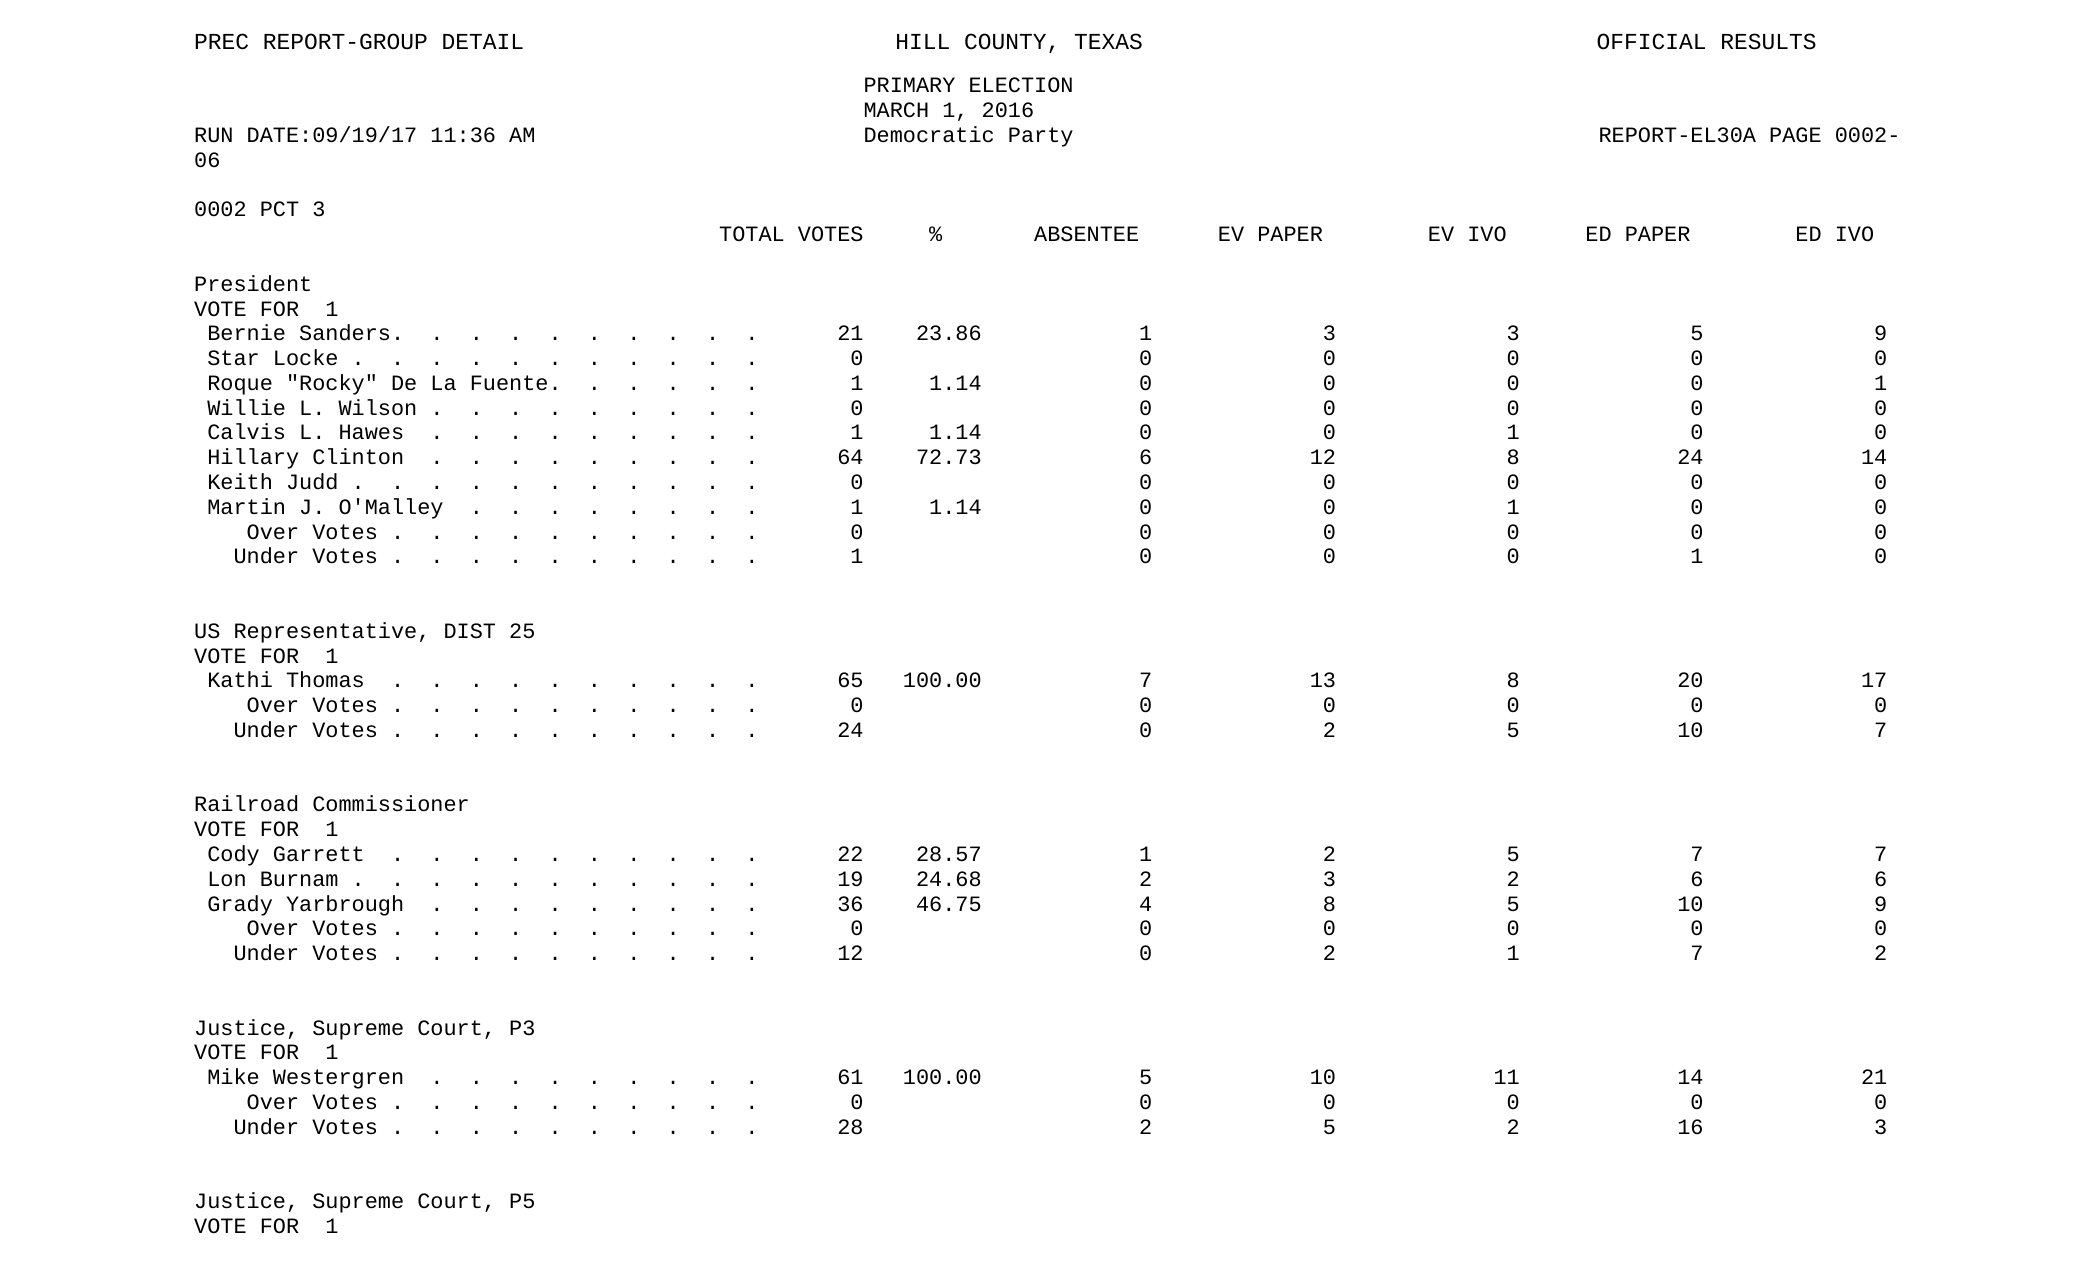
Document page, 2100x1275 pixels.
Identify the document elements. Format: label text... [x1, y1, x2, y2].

text PRIMARY ELECTION [194, 74, 1906, 99]
text VOTE FOR 1 [194, 1215, 1906, 1240]
text Under Votes . . . . . . . . . . 24 0 2 5 10 7 [194, 719, 1906, 744]
text Bernie Sanders. . . . . . . . . . 21 23.86 1 3 3 5 9 [194, 322, 1906, 347]
text US Representative, DIST 25 [194, 620, 1906, 645]
text Railroad Commissioner [194, 793, 1906, 818]
text Mike Westergren . . . . . . . . . 61 100.00 5 10 11 14 21 [194, 1066, 1906, 1091]
text Grady Yarbrough . . . . . . . . . 36 46.75 4 8 5 10 9 [194, 893, 1906, 917]
text RUN DATE:09/19/17 11:36 AM Democratic Party REPORT-EL30A PAGE 0002-06 [194, 124, 1906, 174]
text Roque "Rocky" De La Fuente. . . . . . 1 1.14 0 0 0 0 1 [194, 372, 1906, 397]
text Under Votes . . . . . . . . . . 28 2 5 2 16 3 [194, 1116, 1906, 1141]
text Star Locke . . . . . . . . . . . 0 0 0 0 0 0 [194, 347, 1906, 372]
text Under Votes . . . . . . . . . . 1 0 0 0 1 0 [194, 546, 1906, 570]
text President [194, 273, 1906, 298]
text VOTE FOR 1 [194, 298, 1906, 322]
text MARCH 1, 2016 [194, 99, 1906, 124]
text Justice, Supreme Court, P5 [194, 1190, 1906, 1215]
text Under Votes . . . . . . . . . . 115 12 34 9 44 16 PREC REPORT-GROUP DETAIL HILL COUNTY, TEXAS OFFICIAL RESULTS [194, 30, 1906, 56]
text 0002 PCT 3 [194, 198, 1906, 223]
text Over Votes . . . . . . . . . . 0 0 0 0 0 0 [194, 521, 1906, 546]
text Hillary Clinton . . . . . . . . . 64 72.73 6 12 8 24 14 [194, 446, 1906, 471]
text TOTAL VOTES % ABSENTEE EV PAPER EV IVO ED PAPER ED IVO [194, 223, 1906, 248]
text Calvis L. Hawes . . . . . . . . . 1 1.14 0 0 1 0 0 [194, 422, 1906, 446]
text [194, 1091, 1906, 1116]
text Over Votes . . . . . . . . . . 0 0 0 0 0 0 [194, 917, 1906, 942]
text VOTE FOR 1 [194, 818, 1906, 843]
text Kathi Thomas . . . . . . . . . . 65 100.00 7 13 8 20 17 [194, 669, 1906, 694]
text Willie L. Wilson . . . . . . . . . 0 0 0 0 0 0 [194, 397, 1906, 422]
text Martin J. O'Malley . . . . . . . . 1 1.14 0 0 1 0 0 [194, 496, 1906, 521]
text Under Votes . . . . . . . . . . 12 0 2 1 7 2 [194, 942, 1906, 967]
text VOTE FOR 1 [194, 645, 1906, 669]
text Over Votes . . . . . . . . . . 0 0 0 0 0 0 [194, 694, 1906, 719]
text Cody Garrett . . . . . . . . . . 22 28.57 1 2 5 7 7 [194, 843, 1906, 868]
text Lon Burnam . . . . . . . . . . . 19 24.68 2 3 2 6 6 [194, 868, 1906, 893]
text VOTE FOR 1 [194, 1041, 1906, 1066]
text Keith Judd . . . . . . . . . . . 0 0 0 0 0 0 [194, 471, 1906, 496]
text Justice, Supreme Court, P3 [194, 1017, 1906, 1041]
